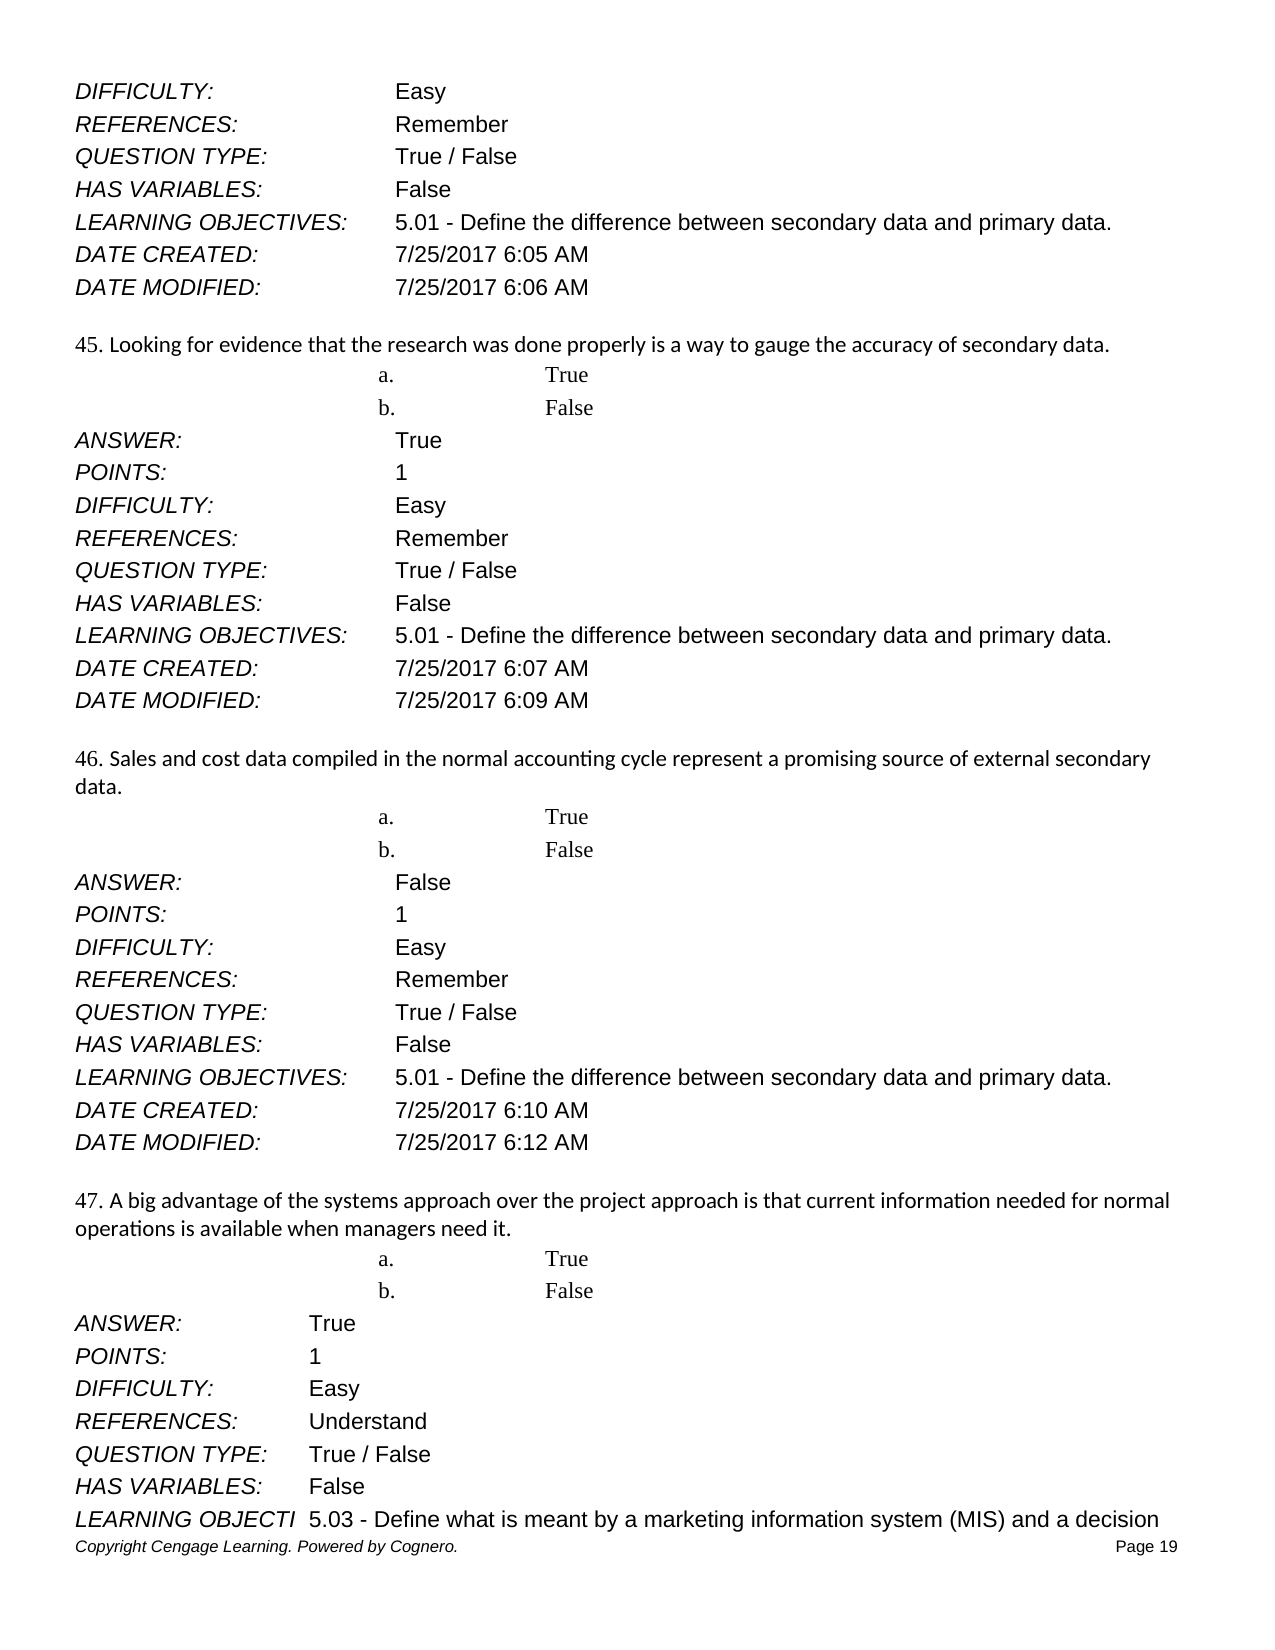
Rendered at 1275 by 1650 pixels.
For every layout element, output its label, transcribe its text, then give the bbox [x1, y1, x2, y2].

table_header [75, 1186, 1200, 1535]
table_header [75, 75, 1200, 303]
table_header 46. Sales and cost data compiled in the normal accounting cycle represent a promising source of external secondary data. [75, 744, 1200, 1159]
table_header 45. Looking for evidence that the research was done properly is a way to gauge the accuracy of secondary data. [75, 330, 1200, 717]
